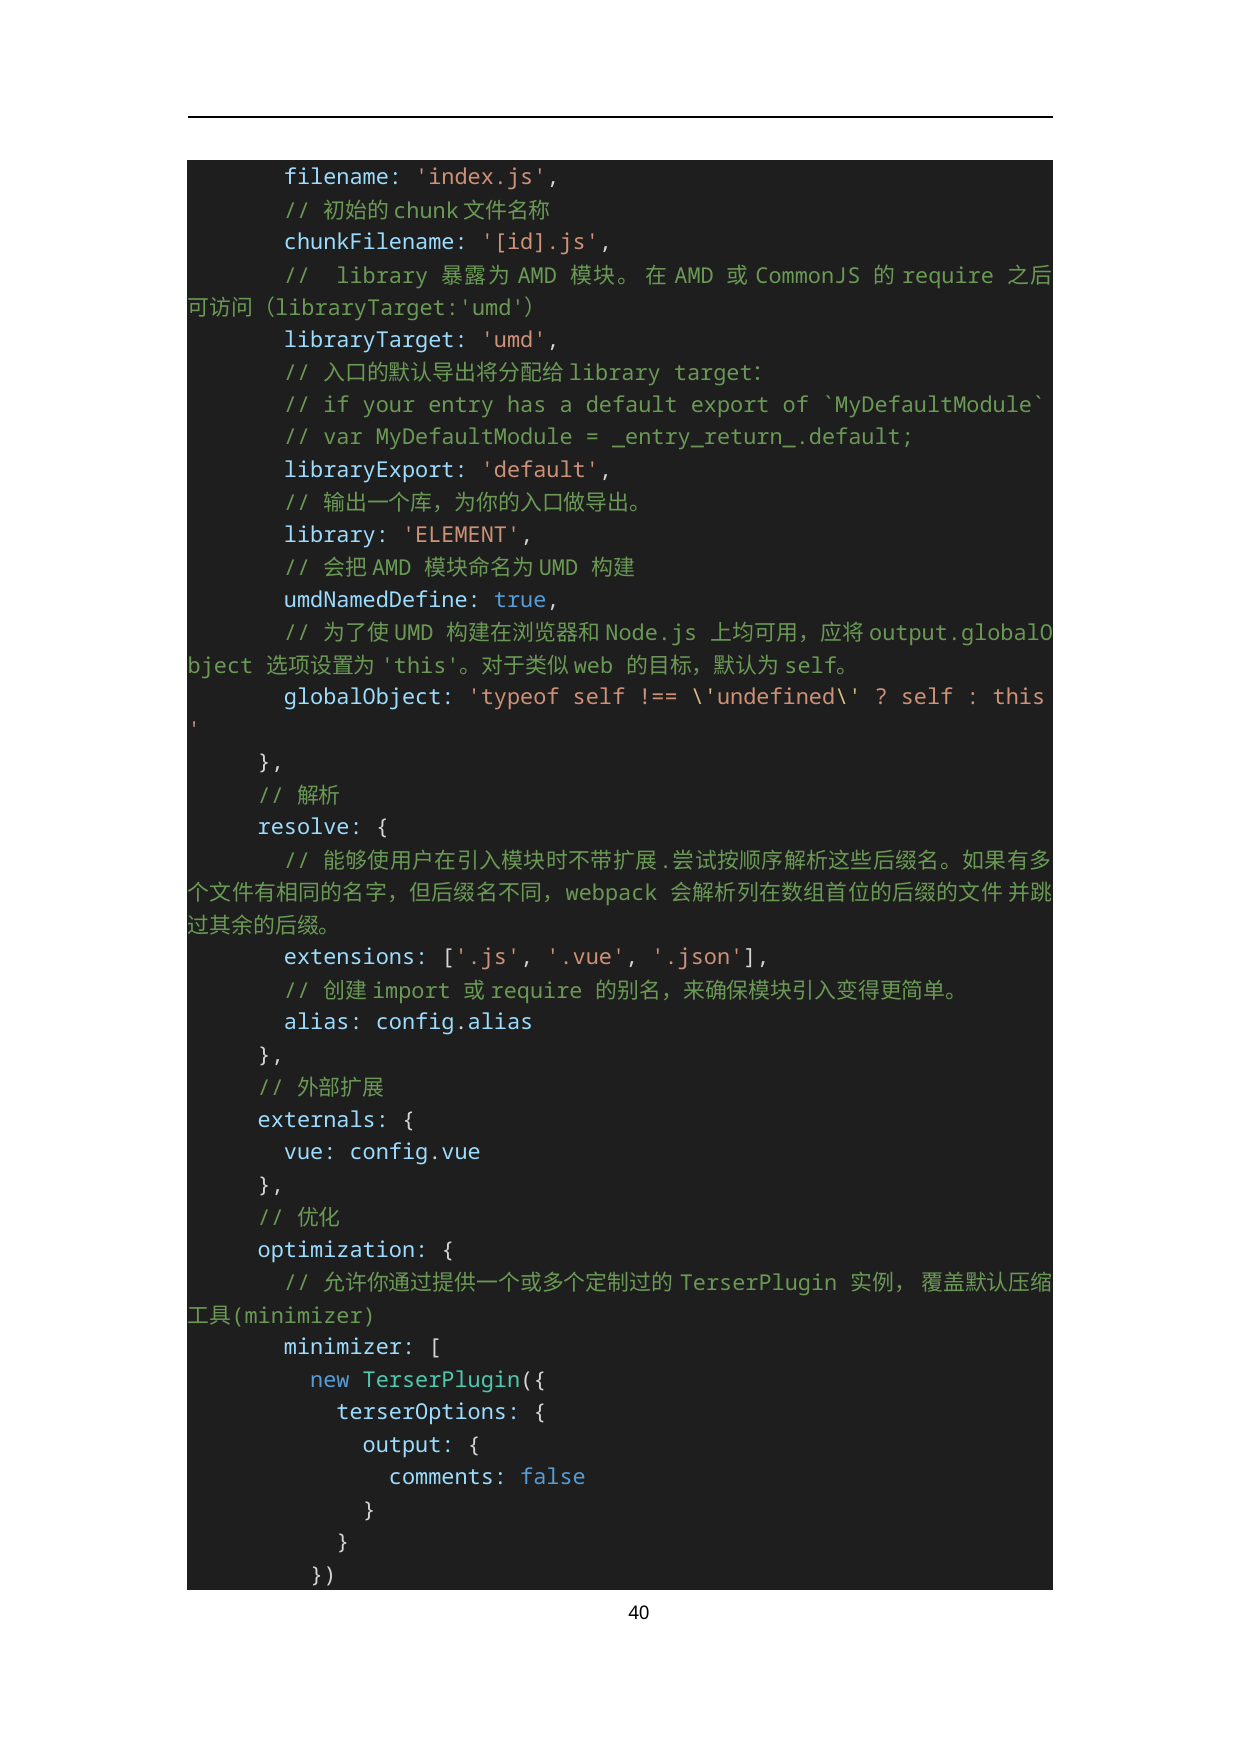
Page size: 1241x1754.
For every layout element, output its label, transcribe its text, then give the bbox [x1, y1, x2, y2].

text // 外部扩展 [187, 1070, 1053, 1102]
text libraryTarget: 'umd', [187, 322, 1053, 355]
text globalObject: 'typeof self !== \'undefined\' ? self : this' [187, 680, 1053, 745]
text output: { [187, 1427, 1053, 1460]
text // 输出一个库，为你的入口做导出。 [187, 485, 1053, 517]
text // 创建 import 或 require 的别名，来确保模块引入变得更简单。 [187, 972, 1053, 1005]
text // 入口的默认导出将分配给 library target： [187, 355, 1053, 387]
text filename: 'index.js', [187, 160, 1053, 192]
text } [187, 1492, 1053, 1525]
text // 会把 AMD 模块命名为 UMD 构建 [187, 550, 1053, 582]
text umdNamedDefine: true, [187, 582, 1053, 615]
text // var MyDefaultModule = _entry_return_.default; [187, 420, 1053, 452]
text optimization: { [187, 1232, 1053, 1265]
text extensions: ['.js', '.vue', '.json'], [187, 940, 1053, 972]
text terserOptions: { [187, 1395, 1053, 1427]
text comments: false [187, 1460, 1053, 1492]
text new TerserPlugin({ [187, 1362, 1053, 1395]
text // 初始的chunk文件名称 [187, 192, 1053, 225]
text } [187, 1525, 1053, 1557]
text // 能够使用户在引入模块时不带扩展.尝试按顺序解析这些后缀名。如果有多个文件有相同的名字，但后缀名不同，webpack 会解析列在数组首位的后缀的文件 并跳过其余的后缀。 [187, 842, 1053, 940]
text // library 暴露为 AMD 模块。 在 AMD 或 CommonJS 的 require 之后可访问（libraryTarget:'umd'） [187, 257, 1053, 322]
text chunkFilename: '[id].js', [187, 225, 1053, 257]
text externals: { [187, 1102, 1053, 1135]
text }) [187, 1557, 1053, 1590]
text vue: config.vue [187, 1135, 1053, 1167]
text // if your entry has a default export of `MyDefaultModule` [187, 387, 1053, 420]
text // 为了使 UMD 构建在浏览器和 Node.js 上均可用，应将 output.globalObject 选项设置为 'this'。对于类似 web 的目标，默认为 self。 [187, 615, 1053, 680]
text libraryExport: 'default', [187, 452, 1053, 485]
text // 优化 [187, 1200, 1053, 1232]
text // 解析 [187, 777, 1053, 810]
text }, [187, 745, 1053, 777]
text library: 'ELEMENT', [187, 517, 1053, 550]
text resolve: { [187, 810, 1053, 842]
text }, [187, 1167, 1053, 1200]
text minimizer: [ [187, 1330, 1053, 1362]
text }, [187, 1037, 1053, 1070]
text alias: config.alias [187, 1005, 1053, 1037]
text // 允许你通过提供一个或多个定制过的 TerserPlugin 实例， 覆盖默认压缩工具(minimizer) [187, 1265, 1053, 1330]
